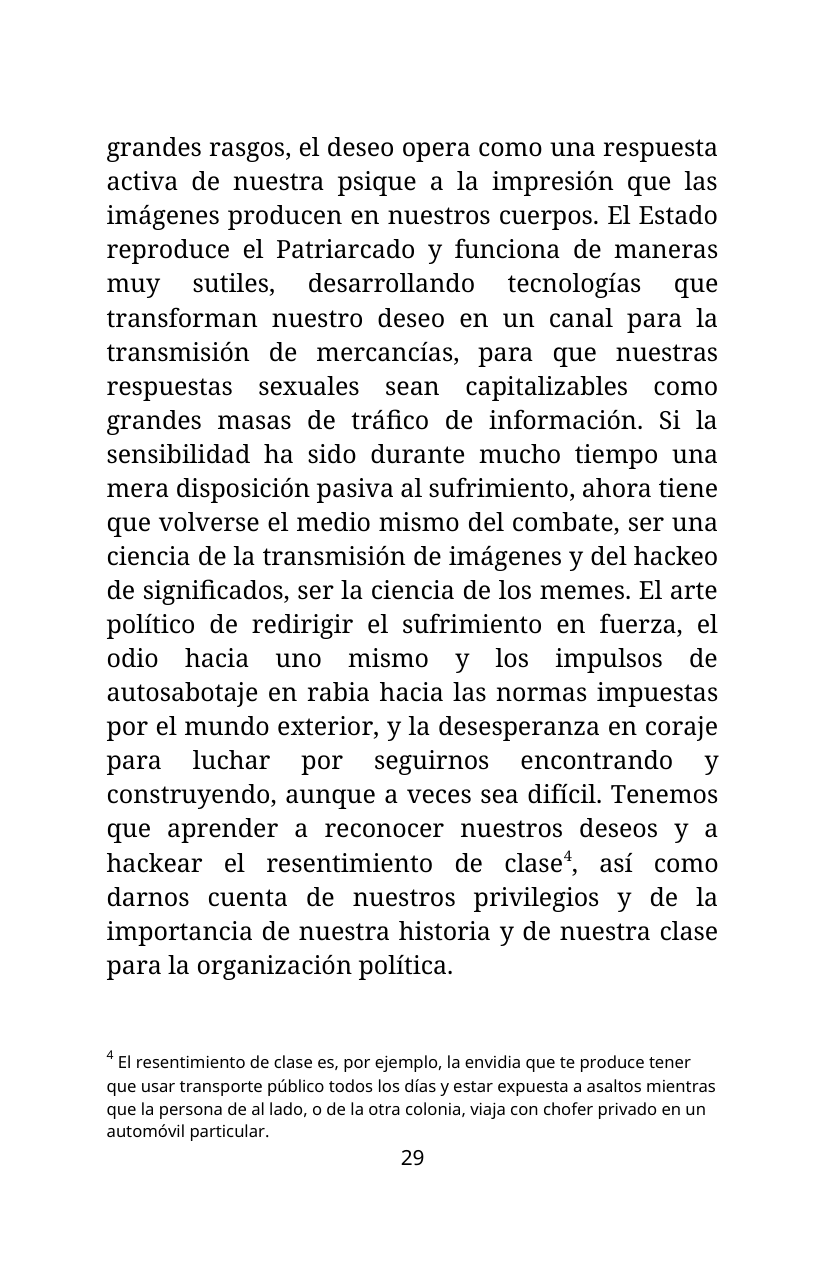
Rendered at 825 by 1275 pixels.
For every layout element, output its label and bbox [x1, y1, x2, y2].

text [106, 130, 719, 981]
